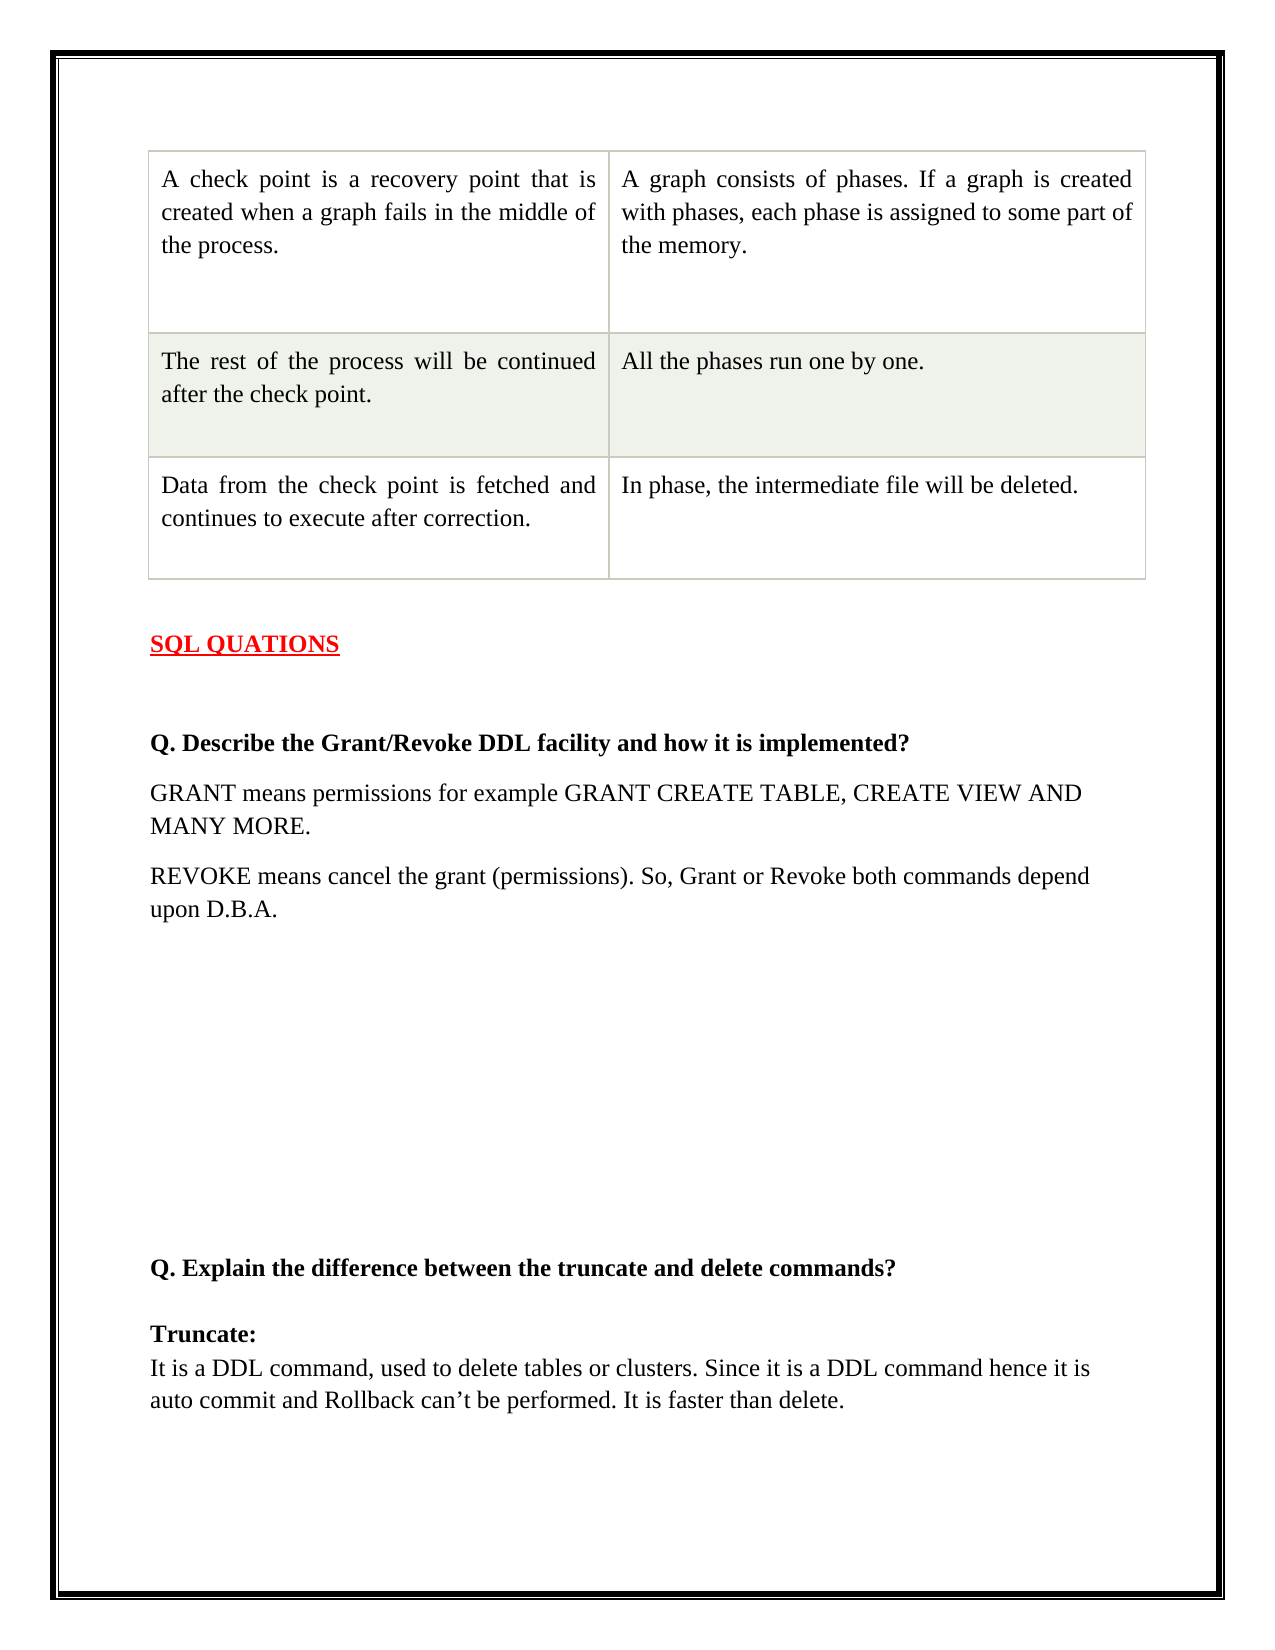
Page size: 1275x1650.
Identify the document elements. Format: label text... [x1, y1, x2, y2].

text REVOKE means cancel the grant (permissions). So, Grant or Revoke both commands depend upon D.B.A. [150, 861, 1125, 923]
table_cell All the phases run one by one. [610, 334, 1145, 456]
table_cell A check point is a recovery point that is created when a graph fails in the middle of the process. [149, 152, 608, 332]
table_cell A graph consists of phases. If a graph is created with phases, each phase is assigned to some part of the memory. [610, 152, 1145, 332]
table_cell The rest of the process will be continued after the check point. [149, 334, 608, 456]
text GRANT means permissions for example GRANT CREATE TABLE, CREATE VIEW AND MANY MORE. [150, 778, 1125, 840]
text Q. Explain the difference between the truncate and delete commands? Truncate: It is a DDL command, used to delete tables or clusters. Since it is a DDL command hence it is auto commit and Rollback can’t be performed. It is faster than delete. [150, 1253, 1125, 1414]
table_cell In phase, the intermediate file will be deleted. [610, 458, 1145, 578]
text SQL QUATIONS [150, 629, 1125, 658]
text Q. Describe the Grant/Revoke DDL facility and how it is implemented? [150, 728, 1125, 757]
table_cell Data from the check point is fetched and continues to execute after correction. [149, 458, 608, 578]
